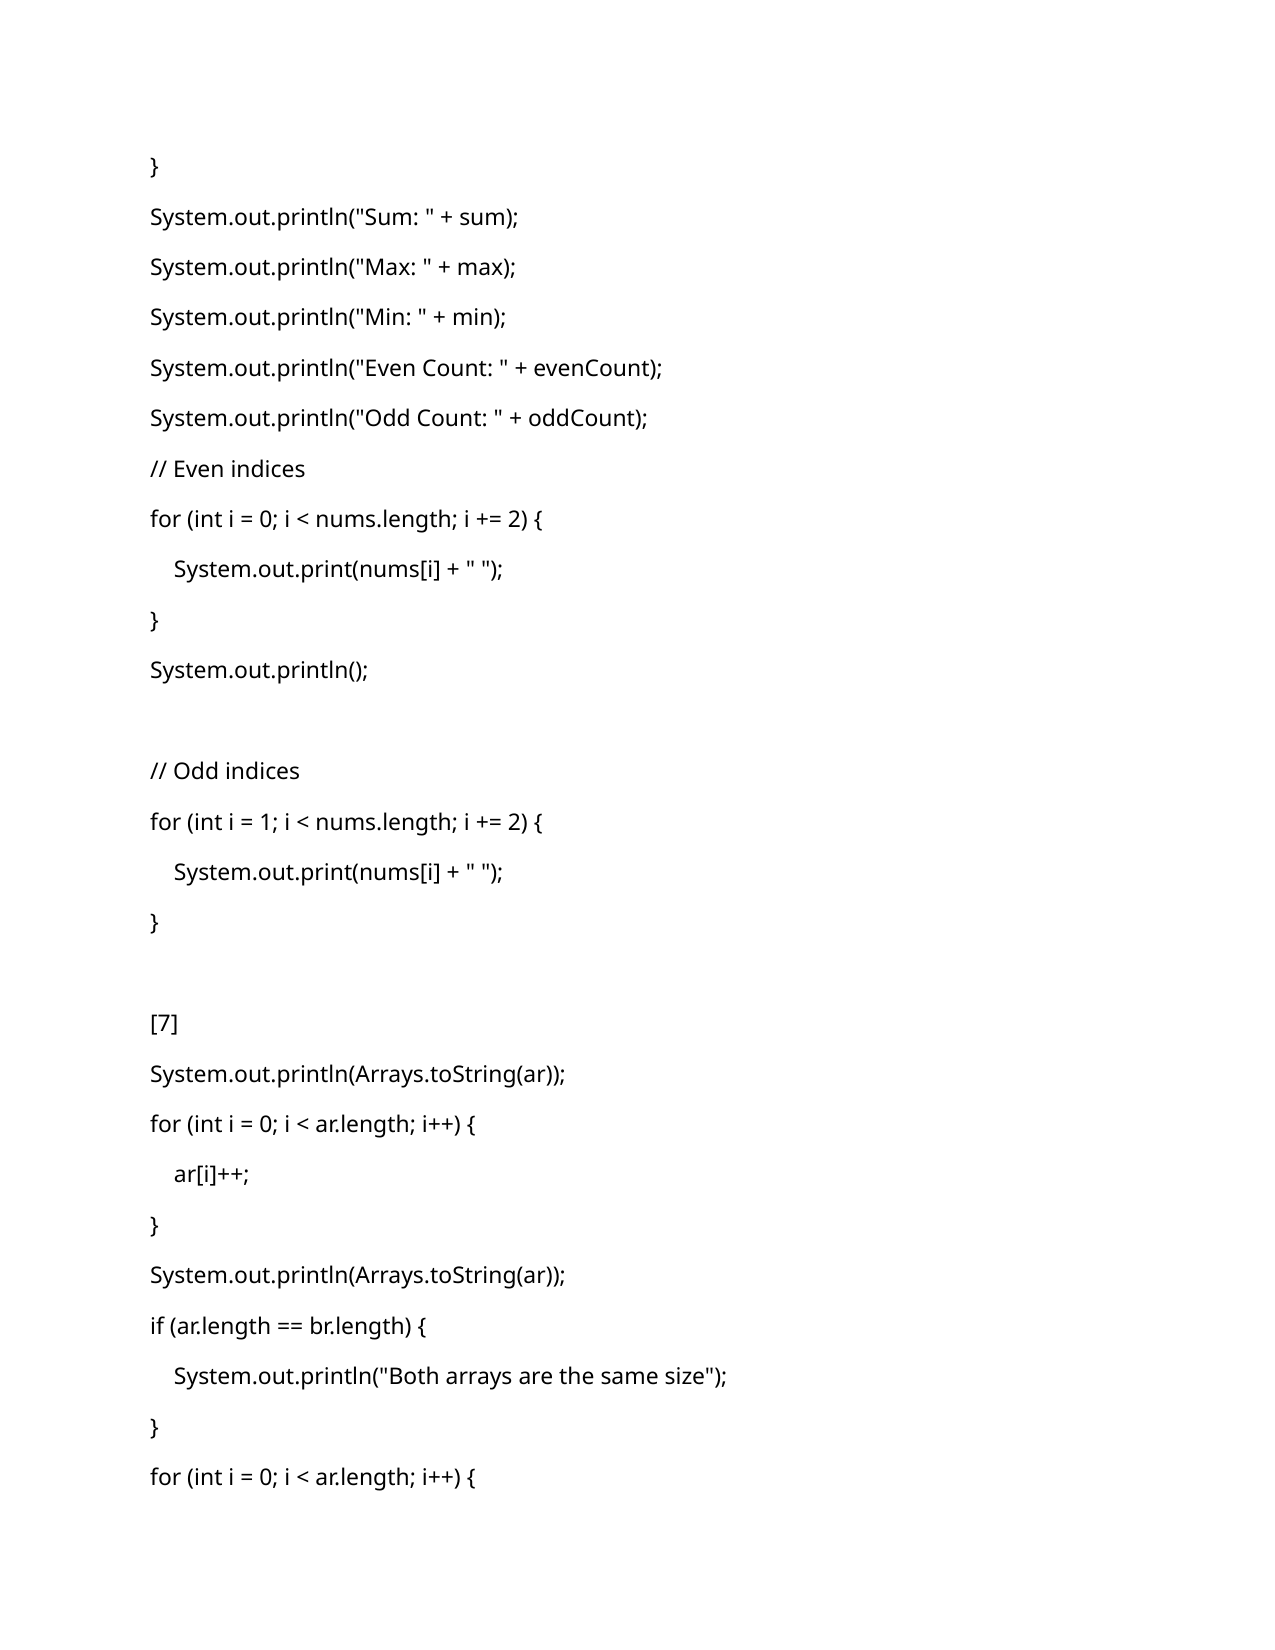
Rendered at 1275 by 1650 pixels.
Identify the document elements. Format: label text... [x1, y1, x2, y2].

text System.out.println(); [150, 654, 1125, 685]
text // Odd indices [150, 755, 1125, 786]
text } [150, 1209, 1125, 1240]
text } [150, 906, 1125, 937]
text } [150, 1410, 1125, 1442]
text System.out.println("Max: " + max); [150, 251, 1125, 282]
text [7] [150, 1007, 1125, 1038]
text for (int i = 0; i < ar.length; i++) { [150, 1108, 1125, 1139]
text for (int i = 0; i < nums.length; i += 2) { [150, 503, 1125, 534]
text System.out.println("Sum: " + sum); [150, 200, 1125, 232]
text System.out.print(nums[i] + " "); [150, 856, 1125, 887]
text System.out.println(Arrays.toString(ar)); [150, 1057, 1125, 1089]
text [150, 1259, 1125, 1290]
text System.out.println("Even Count: " + evenCount); [150, 352, 1125, 383]
text System.out.println("Odd Count: " + oddCount); [150, 402, 1125, 433]
text for (int i = 0; i < ar.length; i++) { [150, 1461, 1125, 1492]
text for (int i = 1; i < nums.length; i += 2) { [150, 805, 1125, 837]
text } [150, 604, 1125, 635]
text System.out.print(nums[i] + " "); [150, 553, 1125, 584]
text ar[i]++; [150, 1158, 1125, 1189]
text System.out.println("Min: " + min); [150, 301, 1125, 332]
text // Even indices [150, 452, 1125, 484]
text System.out.println("Both arrays are the same size"); [150, 1360, 1125, 1391]
text } [150, 150, 1125, 181]
text if (ar.length == br.length) { [150, 1309, 1125, 1341]
